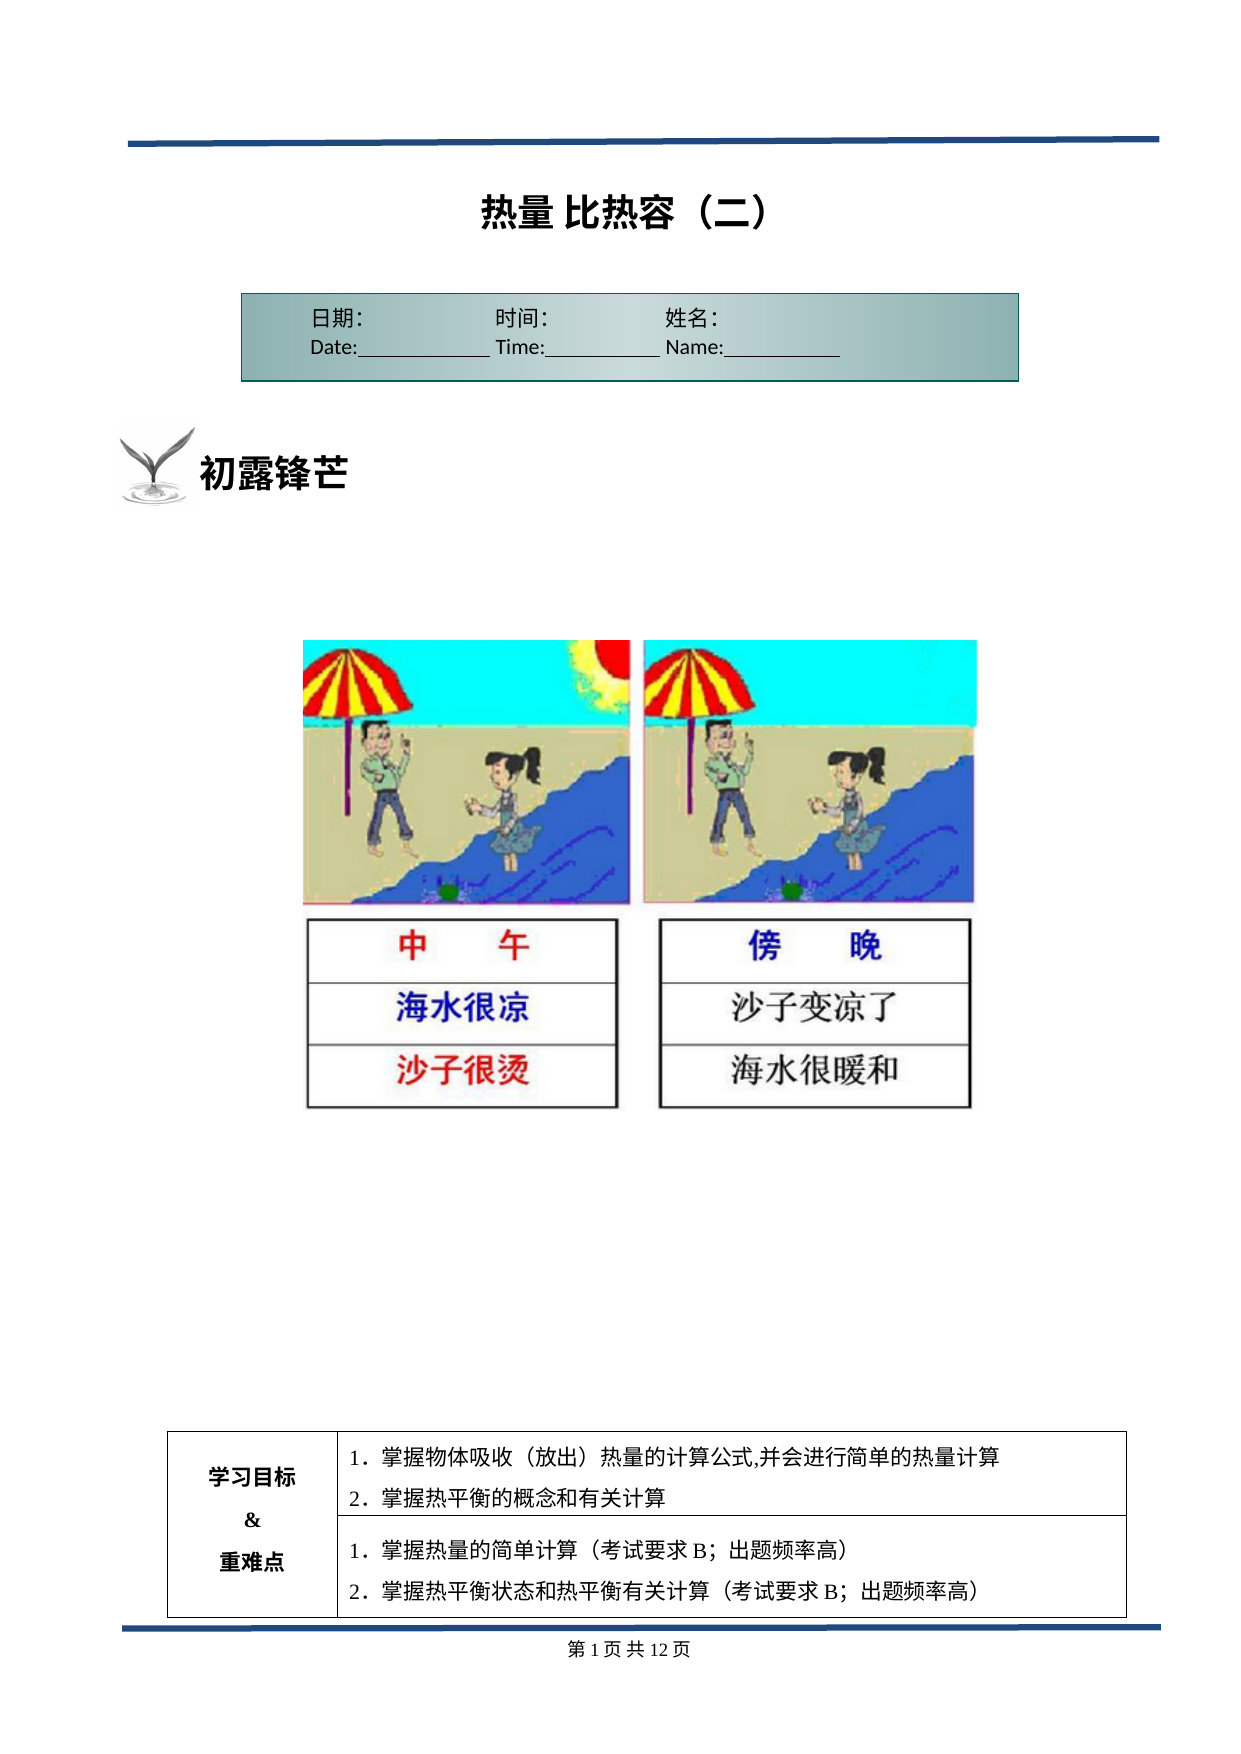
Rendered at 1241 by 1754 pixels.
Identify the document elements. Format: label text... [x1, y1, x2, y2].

picture [302, 640, 984, 1119]
title 初露锋芒 [117, 422, 1159, 520]
table_cell 1．掌握热量的简单计算（考试要求B；出题频率高） 2．掌握热平衡状态和热平衡有关计算（考试要求B；出题频率高） [338, 1516, 1126, 1617]
table_header 1．掌握物体吸收（放出）热量的计算公式,并会进行简单的热量计算 2．掌握热平衡的概念和有关计算 [338, 1432, 1126, 1515]
table_header 学习目标 & 重难点 [168, 1432, 337, 1617]
